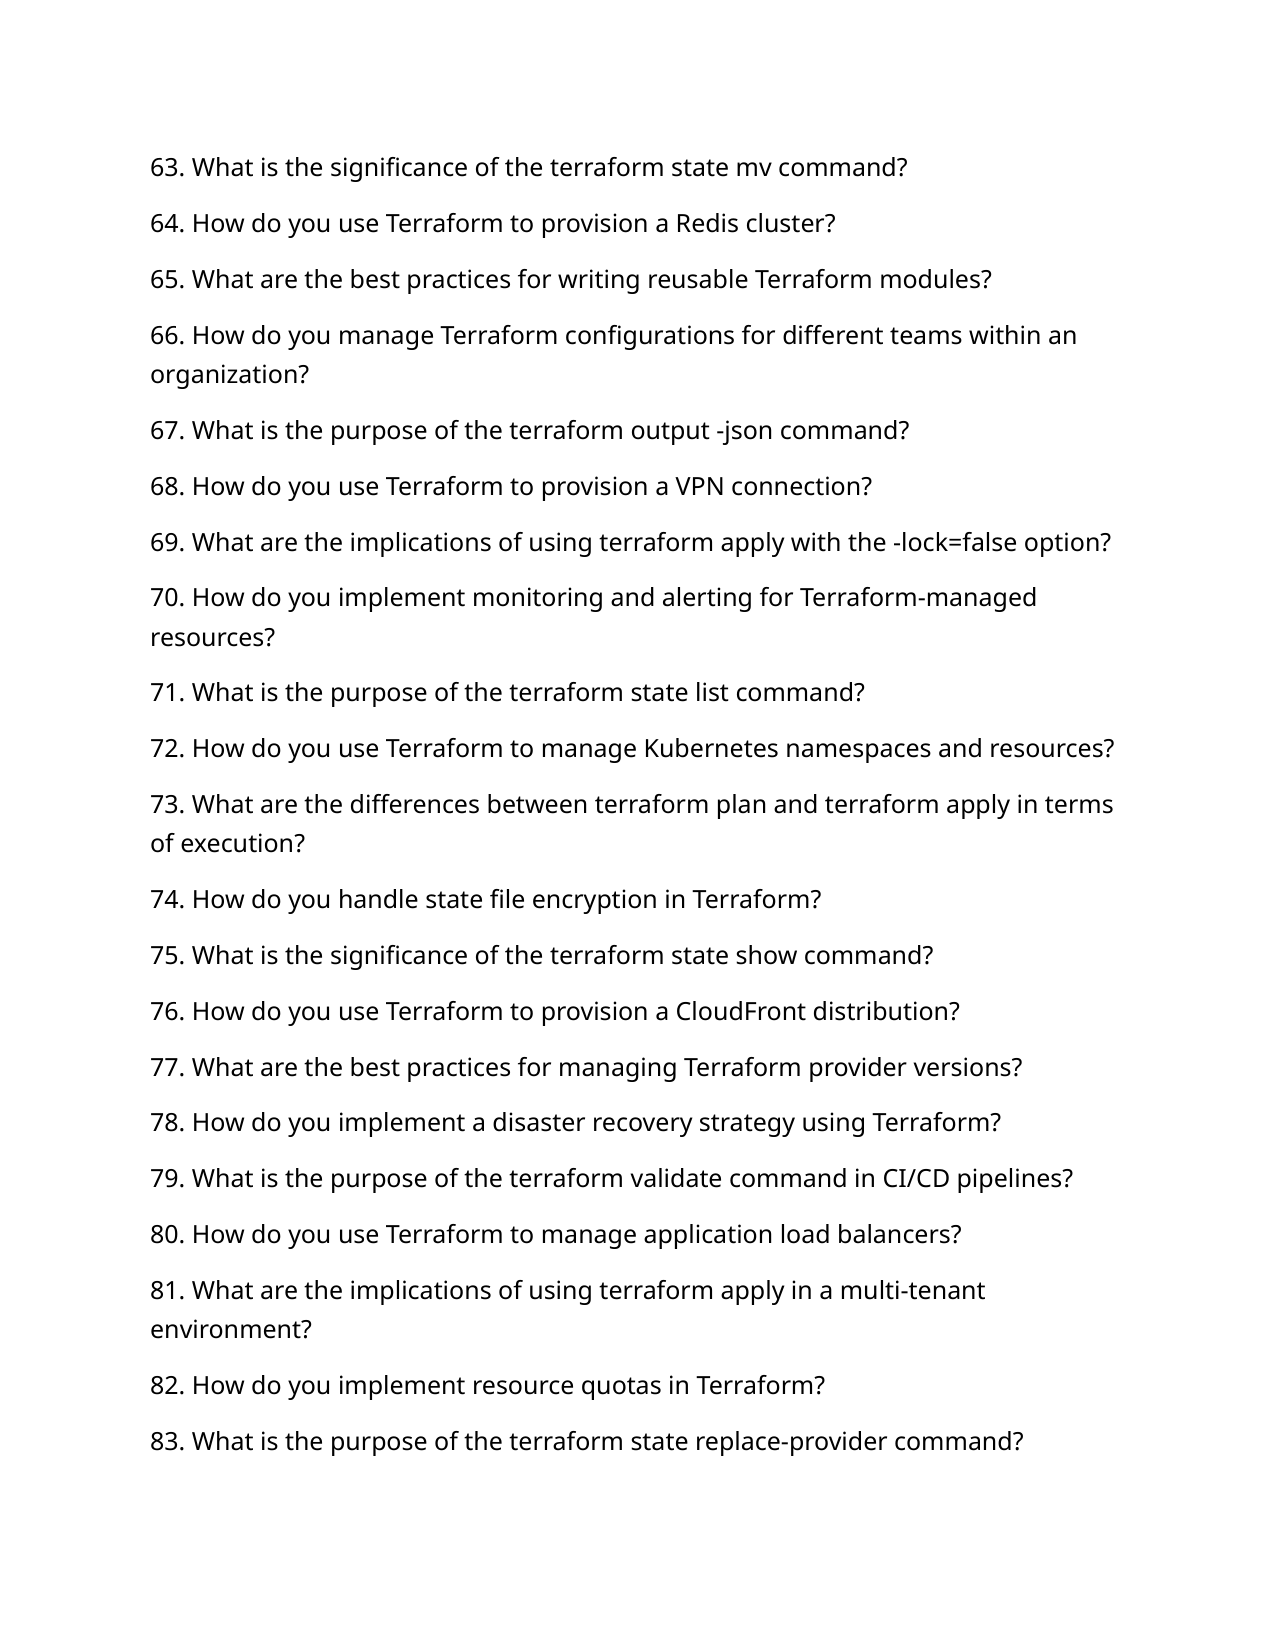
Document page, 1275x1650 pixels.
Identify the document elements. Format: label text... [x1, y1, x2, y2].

text 74. How do you handle state file encryption in Terraform? [150, 882, 1125, 916]
text 70. How do you implement monitoring and alerting for Terraform-managed resources? [150, 580, 1125, 653]
text 73. What are the differences between terraform plan and terraform apply in terms of execution? [150, 787, 1125, 860]
text 83. What is the purpose of the terraform state replace-provider command? [150, 1423, 1125, 1457]
text 75. What is the significance of the terraform state show command? [150, 937, 1125, 972]
text 79. What is the purpose of the terraform validate command in CI/CD pipelines? [150, 1161, 1125, 1195]
text 65. What are the best practices for writing reusable Terraform modules? [150, 262, 1125, 296]
text 80. How do you use Terraform to manage application load balancers? [150, 1217, 1125, 1251]
text 81. What are the implications of using terraform apply in a multi-tenant environment? [150, 1272, 1125, 1346]
text 72. How do you use Terraform to manage Kubernetes namespaces and resources? [150, 731, 1125, 765]
text 69. What are the implications of using terraform apply with the -lock=false option? [150, 524, 1125, 558]
text 67. What is the purpose of the terraform output -json command? [150, 412, 1125, 447]
text 82. How do you implement resource quotas in Terraform? [150, 1367, 1125, 1402]
text 68. How do you use Terraform to provision a VPN connection? [150, 468, 1125, 502]
text 76. How do you use Terraform to provision a CloudFront distribution? [150, 993, 1125, 1027]
text 71. What is the purpose of the terraform state list command? [150, 675, 1125, 709]
text 78. How do you implement a disaster recovery strategy using Terraform? [150, 1105, 1125, 1139]
text 77. What are the best practices for managing Terraform provider versions? [150, 1049, 1125, 1083]
text 66. How do you manage Terraform configurations for different teams within an organization? [150, 317, 1125, 391]
text 63. What is the significance of the terraform state mv command? [150, 150, 1125, 184]
text 64. How do you use Terraform to provision a Redis cluster? [150, 206, 1125, 240]
